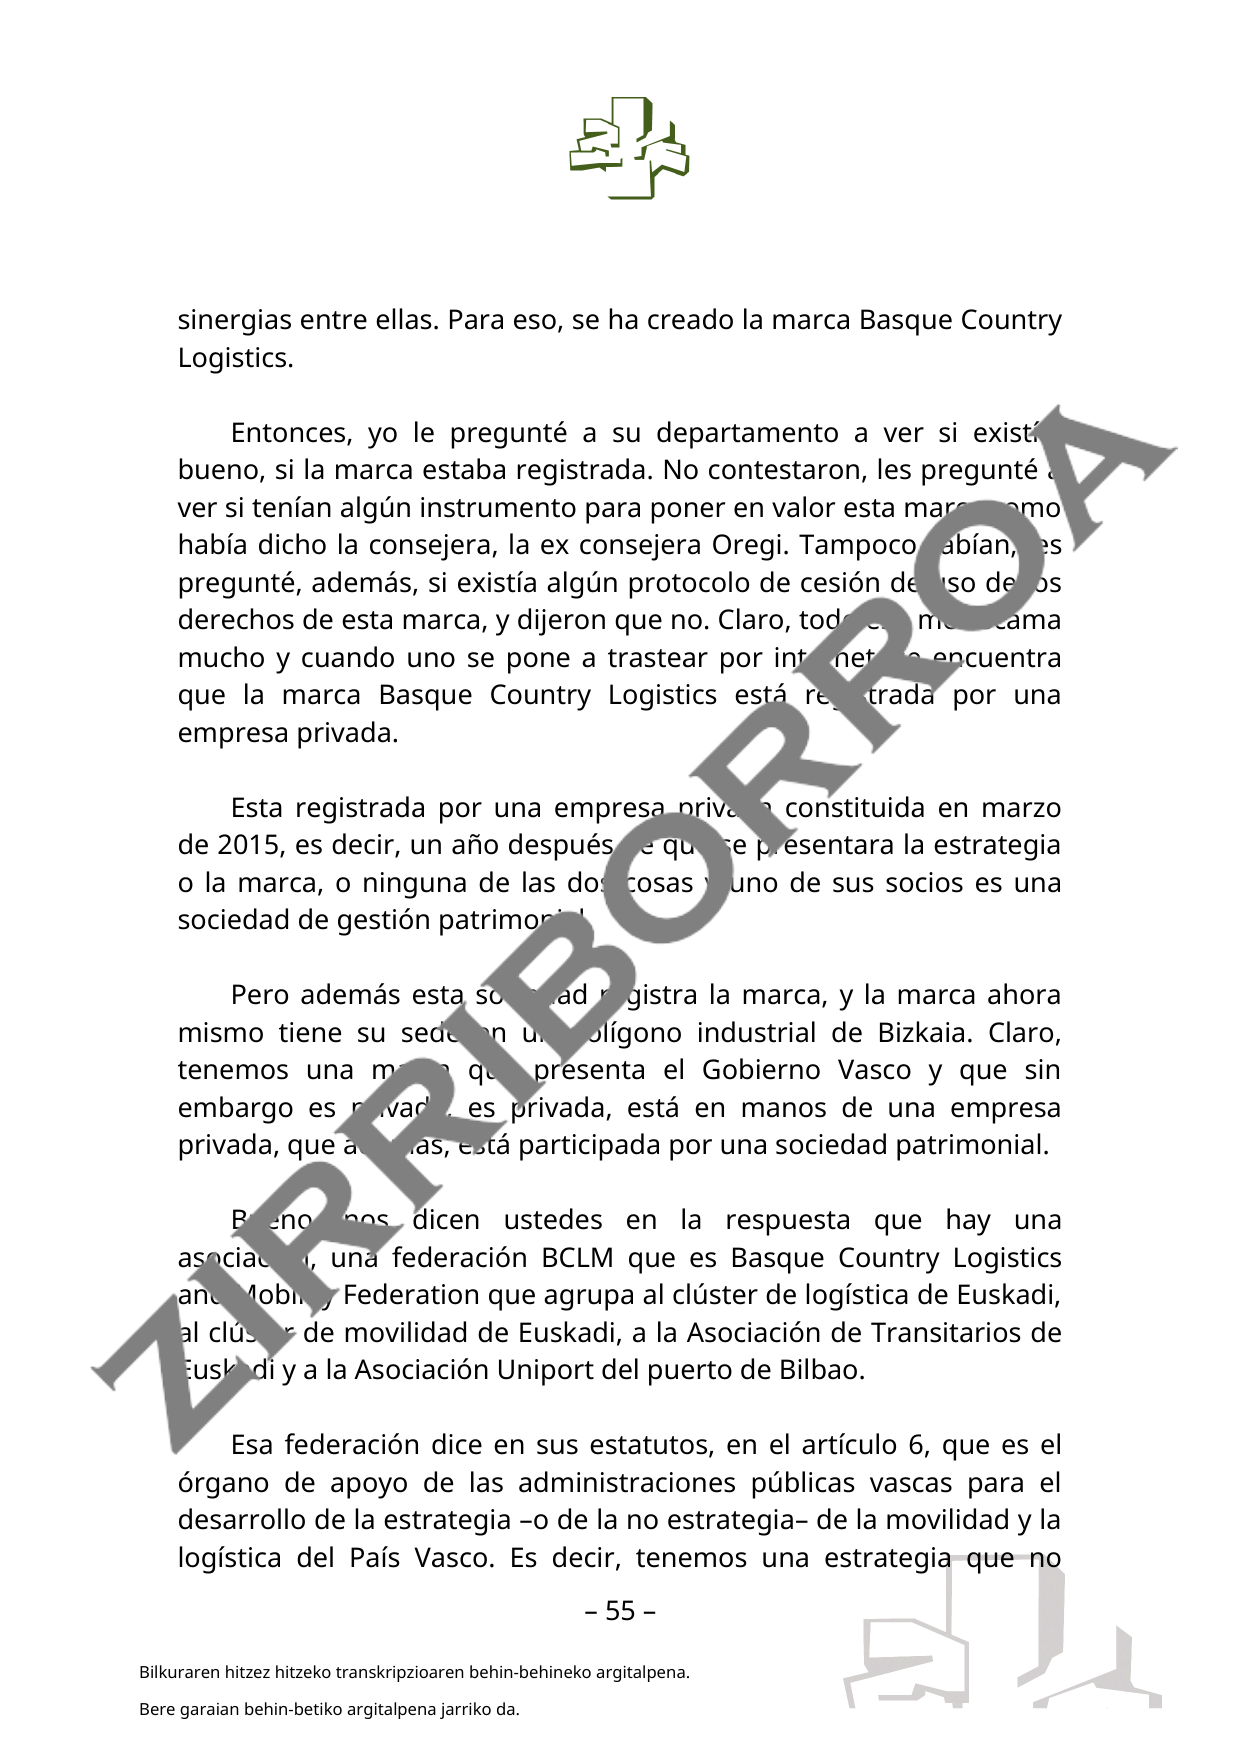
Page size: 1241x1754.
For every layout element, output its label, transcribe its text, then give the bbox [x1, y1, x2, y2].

text Bueno, nos dicen ustedes en la respuesta que hay una asociación, una federación BCLM que es Basque Country Logistics and Mobility Federation que agrupa al clúster de logística de Euskadi, al clúster de movilidad de Euskadi, a la Asociación de Transitarios de Euskadi y a la Asociación Uniport del puerto de Bilbao. [177, 1200, 1063, 1387]
text Entonces, yo le pregunté a su departamento a ver si existía, bueno, si la marca estaba registrada. No contestaron, les pregunté a ver si tenían algún instrumento para poner en valor esta marca como había dicho la consejera, la ex consejera Oregi. Tampoco sabían, les pregunté, además, si existía algún protocolo de cesión de uso de los derechos de esta marca, y dijeron que no. Claro, todo eso me escama mucho y cuando uno se pone a trastear por internet, se encuentra que la marca Basque Country Logistics está registrada por una empresa privada. [177, 412, 1063, 750]
picture [797, 1491, 1169, 1710]
picture [540, 74, 718, 223]
text Esta registrada por una empresa privada constituida en marzo de 2015, es decir, un año después de que se presentara la estrategia o la marca, o ninguna de las dos cosas y uno de sus socios es una sociedad de gestión patrimonial. [177, 787, 1063, 937]
text Pero además esta sociedad registra la marca, y la marca ahora mismo tiene su sede en un polígono industrial de Bizkaia. Claro, tenemos una marca que presenta el Gobierno Vasco y que sin embargo es privada, es privada, está en manos de una empresa privada, que además, está participada por una sociedad patrimonial. [177, 975, 1063, 1162]
